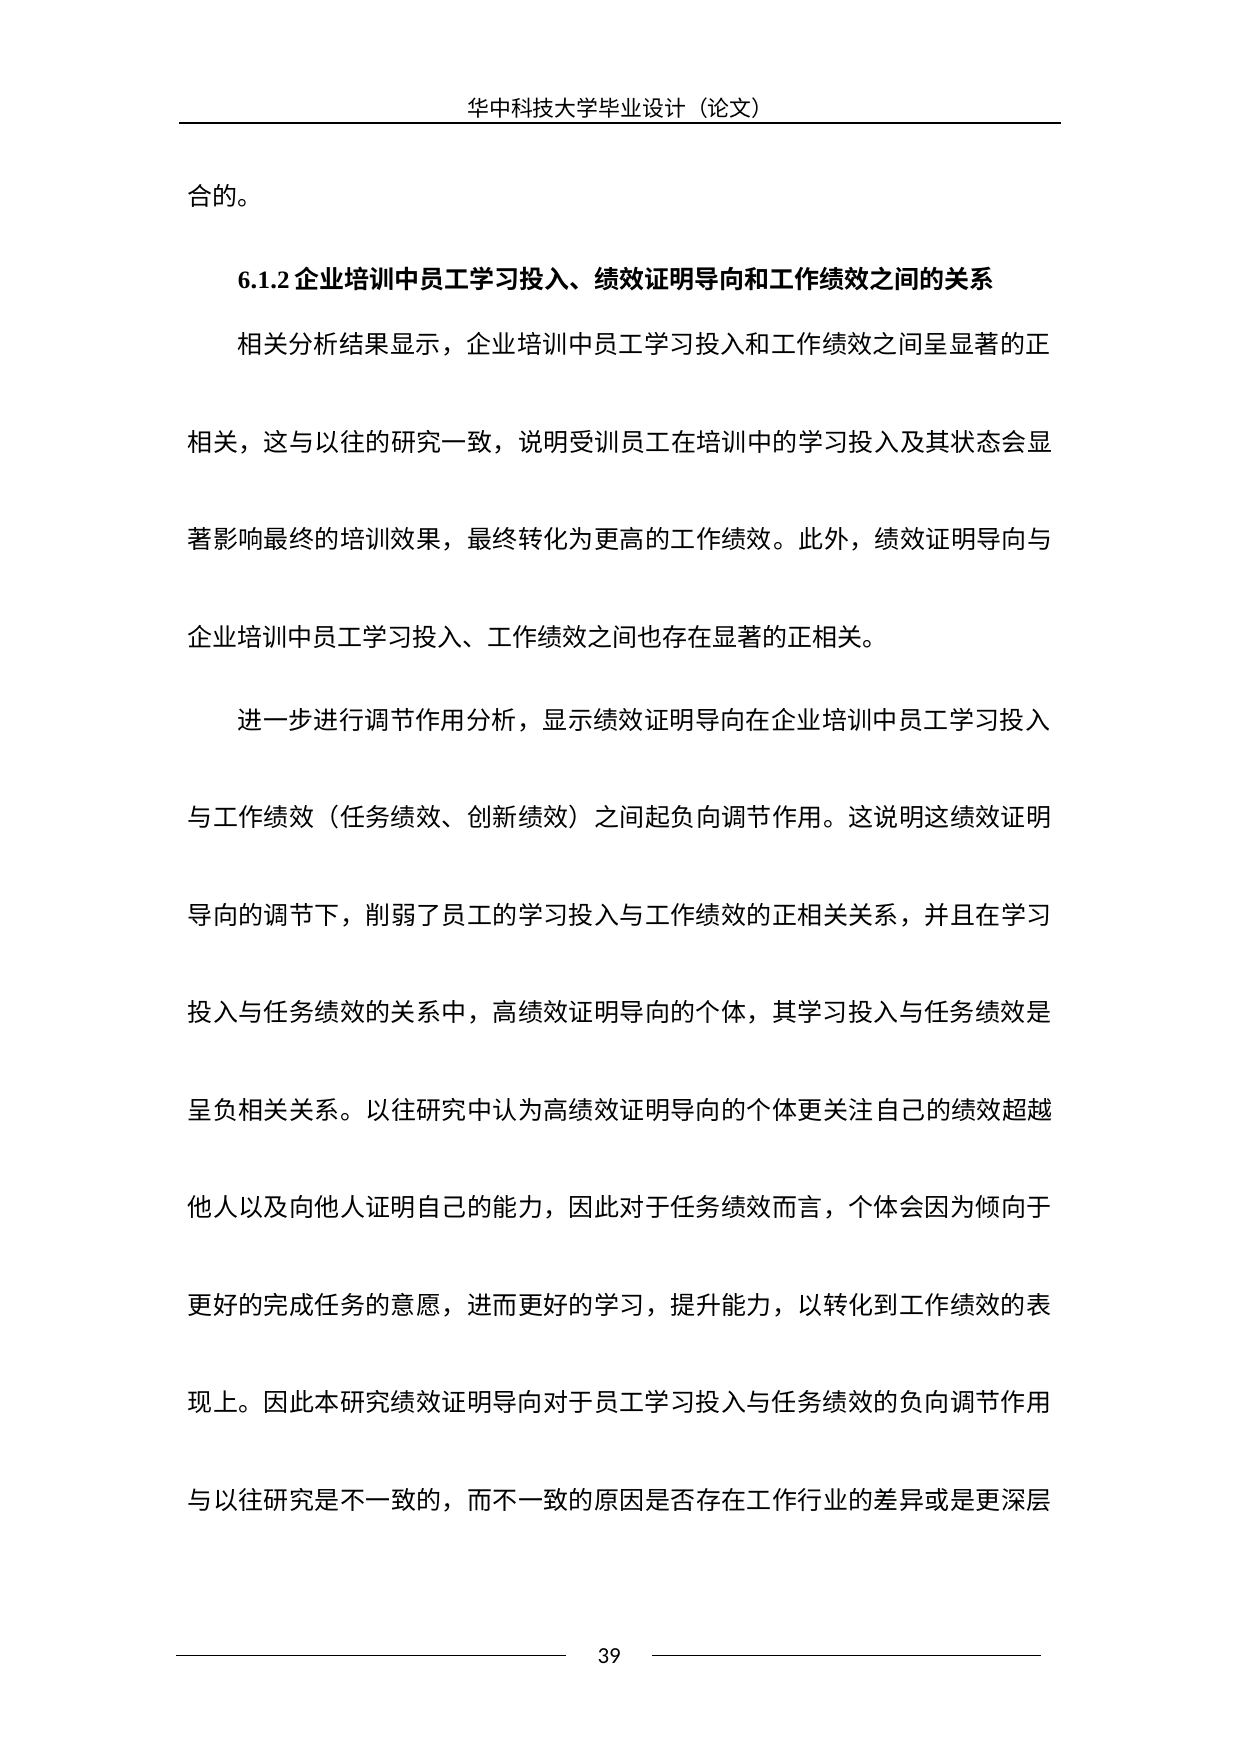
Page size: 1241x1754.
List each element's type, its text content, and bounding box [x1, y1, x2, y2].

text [187, 162, 1053, 227]
text 相关分析结果显示，企业培训中员工学习投入和工作绩效之间呈显著的正相关，这与以往的研究一致，说明受训员工在培训中的学习投入及其状态会显著影响最终的培训效果，最终转化为更高的工作绩效。此外，绩效证明导向与企业培训中员工学习投入、工作绩效之间也存在显著的正相关。 [187, 310, 1053, 668]
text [187, 686, 1053, 1531]
text 6.1.2企业培训中员工学习投入、绩效证明导向和工作绩效之间的关系 [187, 245, 1053, 310]
